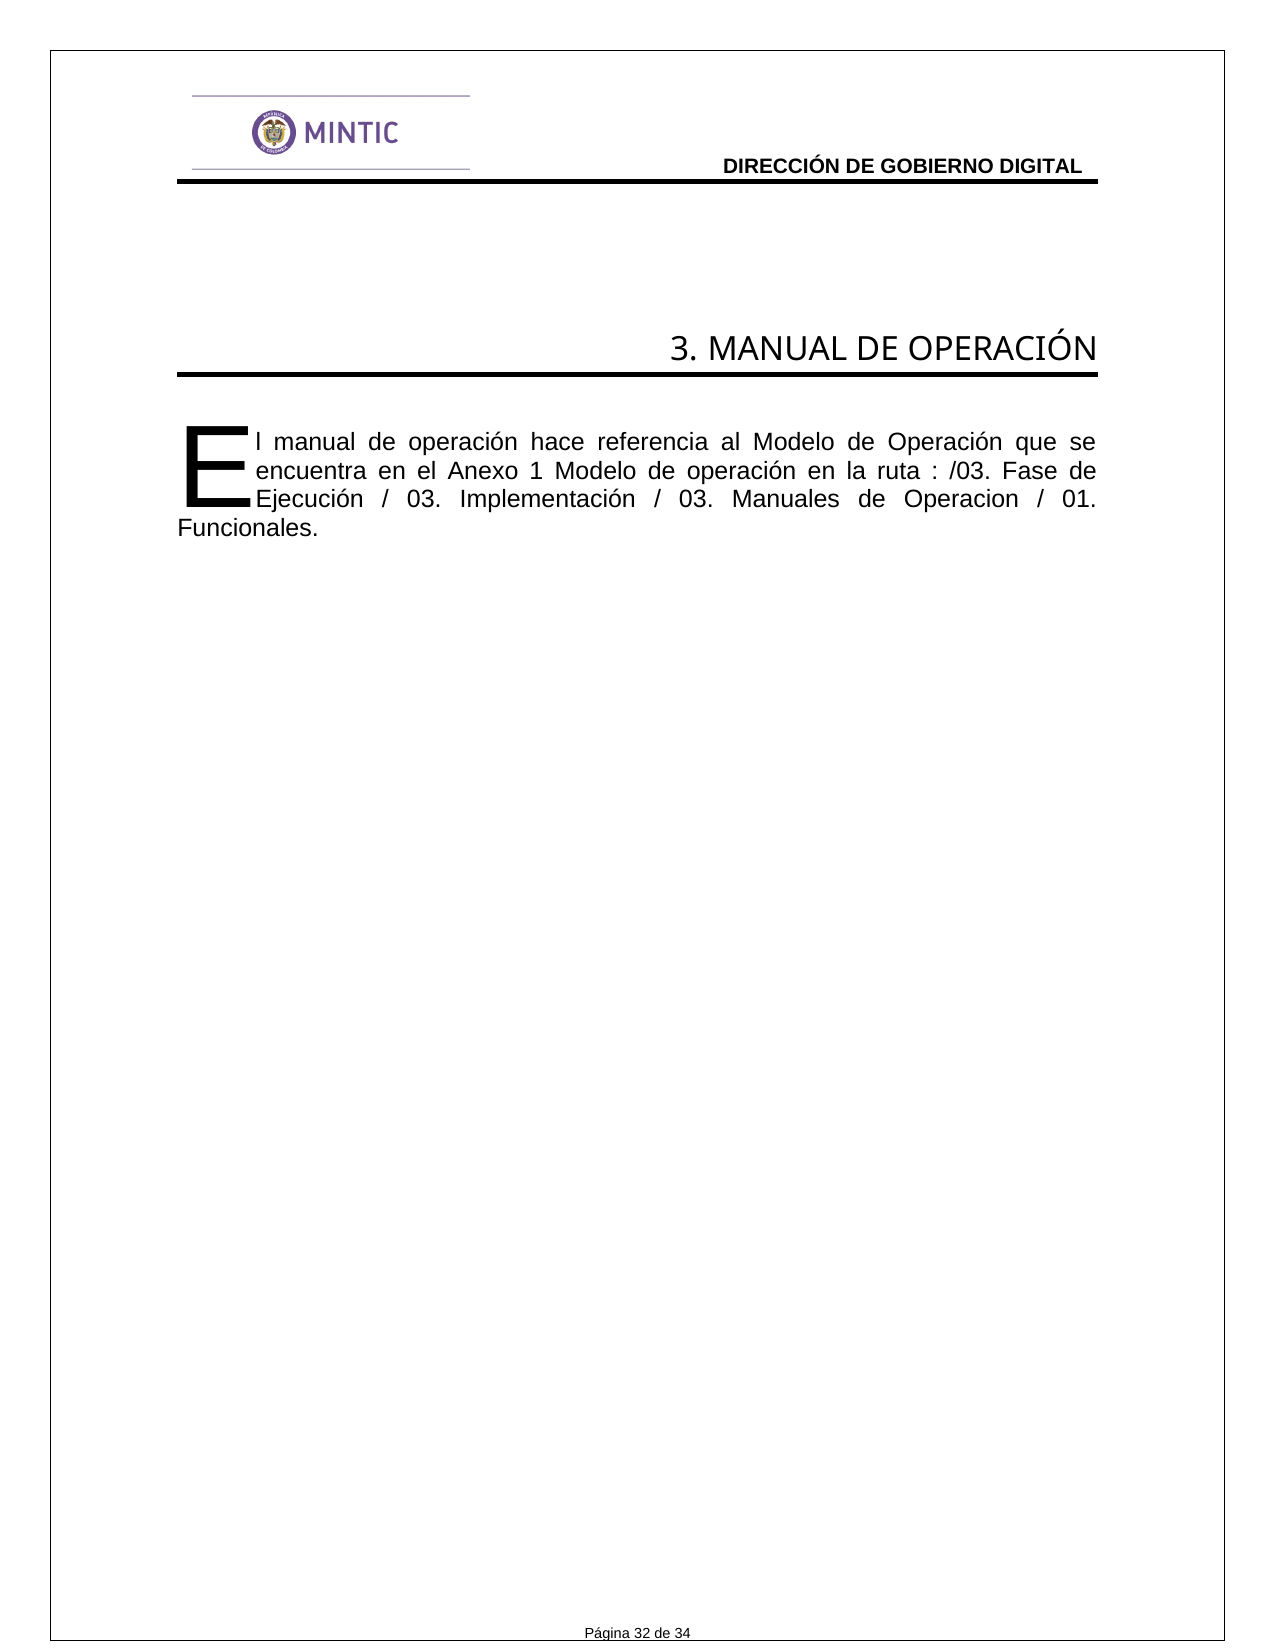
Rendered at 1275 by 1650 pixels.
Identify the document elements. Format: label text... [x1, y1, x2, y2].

picture [191, 88, 470, 173]
text MANUAL DE OPERACIÓN [177, 325, 1098, 372]
text l manual de operación hace referencia al Modelo de Operación que se encuentra en el Anexo 1 Modelo de operación en la ruta : /03. Fase de Ejecución / 03. Implementación / 03. Manuales de Operacion / 01. Funcionales. [177, 427, 1098, 542]
